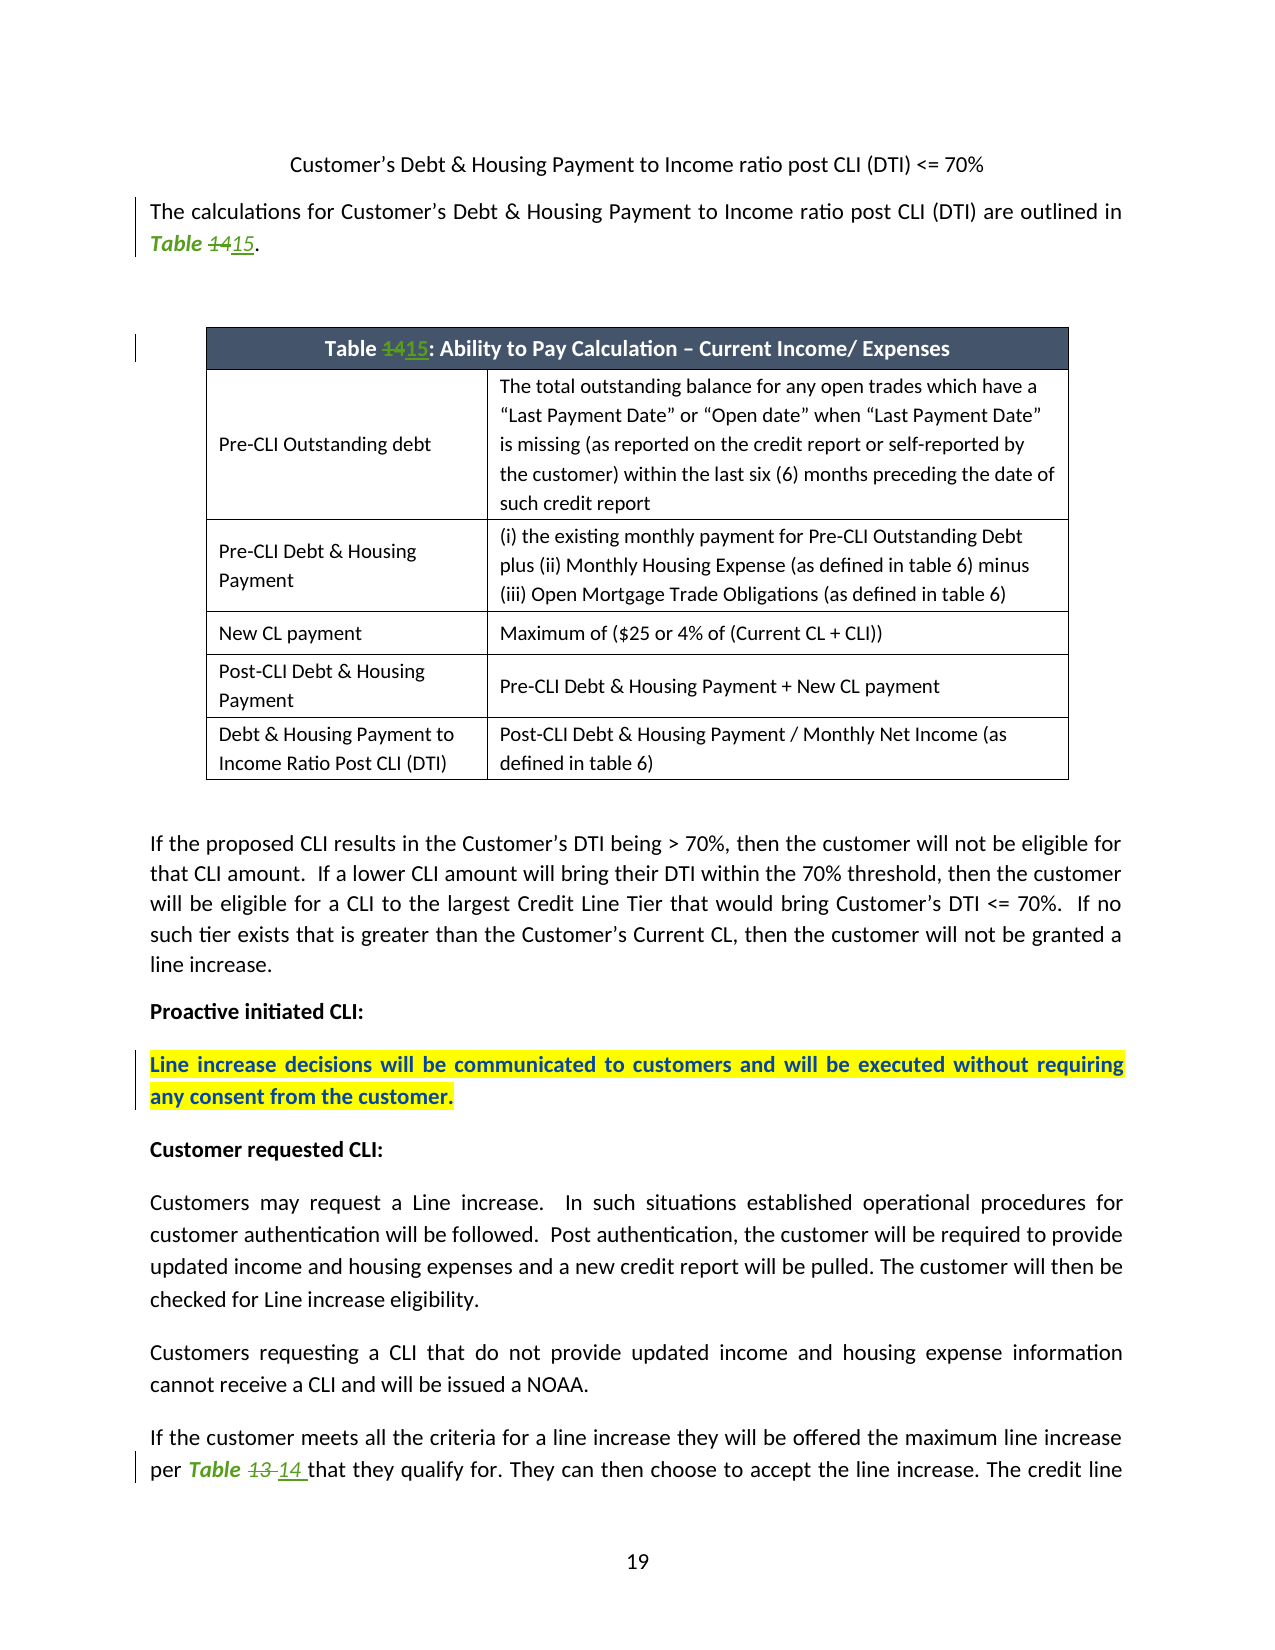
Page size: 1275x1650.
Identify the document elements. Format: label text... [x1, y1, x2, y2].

text Proactive initiated CLI: [150, 997, 1125, 1025]
table_cell The total outstanding balance for any open trades which have a “Last Payment Date” or “Open date” when “Last Payment Date” is missing (as reported on the credit report or self-reported by the customer) within the last six (6) months preceding the date of such credit report [488, 370, 1068, 519]
text The calculations for Customer’s Debt & Housing Payment to Income ratio post CLI (DTI) are outlined in Table . [150, 197, 1125, 257]
text Customers requesting a CLI that do not provide updated income and housing expense information cannot receive a CLI and will be issued a NOAA. [150, 1338, 1125, 1398]
table_cell Debt & Housing Payment to Income Ratio Post CLI (DTI) [207, 718, 487, 779]
table_header Table : Ability to Pay Calculation – Current Income/ Expenses [207, 328, 1068, 369]
list Customers may request a Line increase. In such situations established operational procedures for customer authentication will be followed. Post authentication, the customer will be required to provide updated income and housing expenses and a new credit report will be pulled. The customer will then be checked for Line increase eligibility. [150, 1188, 1125, 1313]
text Customer requested CLI: [150, 1135, 1125, 1163]
table_cell Post-CLI Debt & Housing Payment / Monthly Net Income (as defined in table 6) [488, 718, 1068, 779]
text Line increase decisions will be communicated to customers and will be executed without requiring any consent from the customer. [150, 1078, 1125, 1110]
table_cell Pre-CLI Debt & Housing Payment + New CL payment [488, 655, 1068, 717]
table_cell (i) the existing monthly payment for Pre-CLI Outstanding Debt plus (ii) Monthly Housing Expense (as defined in table 6) minus (iii) Open Mortgage Trade Obligations (as defined in table 6) [488, 520, 1068, 611]
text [150, 1423, 1125, 1483]
table_cell Post-CLI Debt & Housing Payment [207, 655, 487, 717]
table_cell New CL payment [207, 612, 487, 654]
table_cell Pre-CLI Debt & Housing Payment [207, 520, 487, 611]
table_cell Maximum of ($25 or 4% of (Current CL + CLI)) [488, 612, 1068, 654]
table_cell Pre-CLI Outstanding debt [207, 370, 487, 519]
text If the proposed CLI results in the Customer’s DTI being > 70%, then the customer will not be eligible for that CLI amount. If a lower CLI amount will bring their DTI within the 70% threshold, then the customer will be eligible for a CLI to the largest Credit Line Tier that would bring Customer’s DTI <= 70%. If no such tier exists that is greater than the Customer’s Current CL, then the customer will not be granted a line increase. [150, 829, 1125, 978]
text Customer’s Debt & Housing Payment to Income ratio post CLI (DTI) <= 70% [150, 150, 1125, 178]
